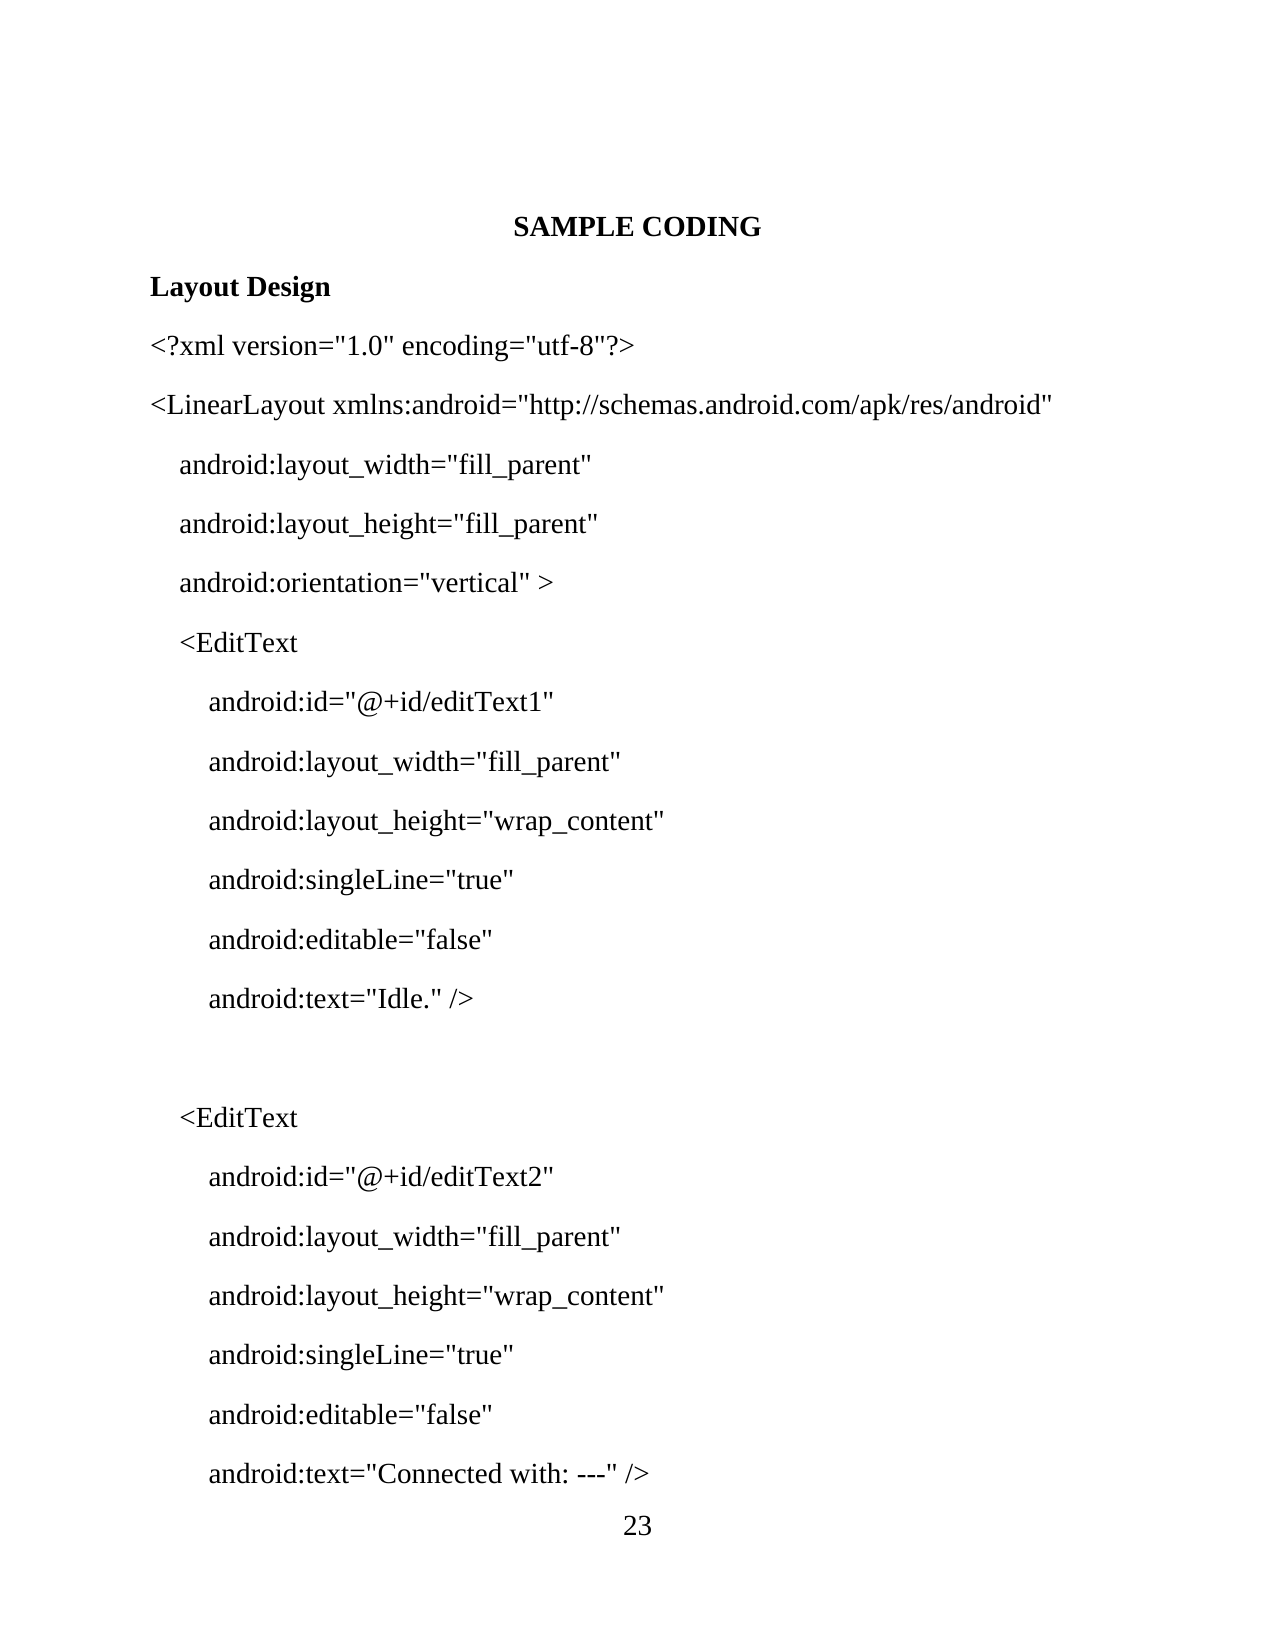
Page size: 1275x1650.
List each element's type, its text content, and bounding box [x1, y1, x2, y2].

text android:orientation="vertical" > [150, 566, 1125, 599]
text android:layout_height="wrap_content" [150, 1278, 1125, 1312]
text <LinearLayout xmlns:android="http://schemas.android.com/apk/res/android" [150, 387, 1125, 421]
text SAMPLE CODING [150, 209, 1125, 243]
text android:layout_width="fill_parent" [150, 447, 1125, 480]
text android:layout_width="fill_parent" [150, 1219, 1125, 1252]
text android:layout_height="wrap_content" [150, 803, 1125, 837]
text <EditText [150, 625, 1125, 658]
text android:editable="false" [150, 922, 1125, 955]
text android:id="@+id/editText2" [150, 1159, 1125, 1193]
text android:layout_width="fill_parent" [150, 744, 1125, 777]
text Layout Design [150, 269, 1125, 302]
text android:id="@+id/editText1" [150, 684, 1125, 718]
text <?xml version="1.0" encoding="utf-8"?> [150, 328, 1125, 362]
text <EditText [150, 1100, 1125, 1133]
text android:editable="false" [150, 1397, 1125, 1430]
text android:text="Connected with: ---" /> [150, 1456, 1125, 1490]
text android:singleLine="true" [150, 862, 1125, 896]
text android:layout_height="fill_parent" [150, 506, 1125, 540]
text android:text="Idle." /> [150, 981, 1125, 1015]
text android:singleLine="true" [150, 1337, 1125, 1371]
